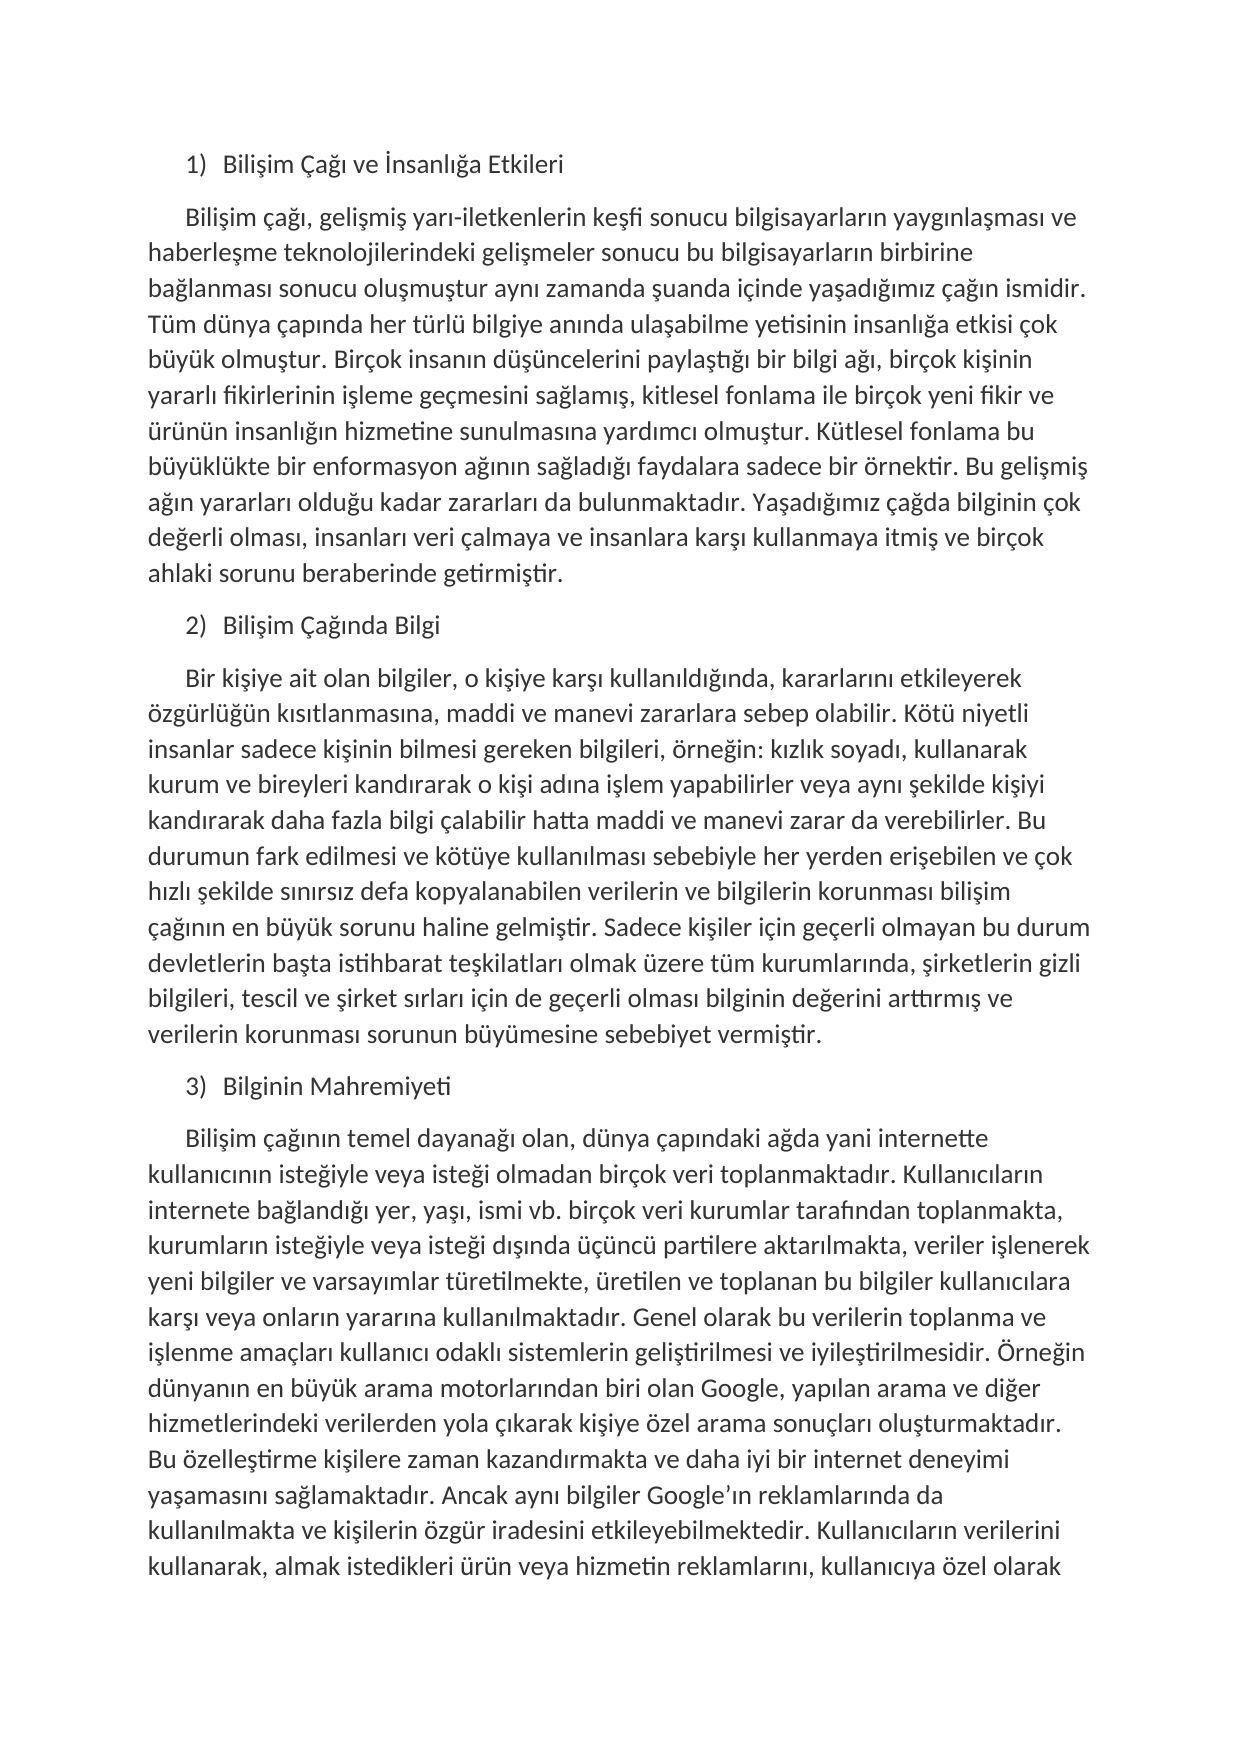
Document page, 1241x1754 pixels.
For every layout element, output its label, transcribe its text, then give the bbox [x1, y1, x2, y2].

list Bilişim Çağı ve İnsanlığa Etkileri [185, 148, 1093, 181]
list Bilişim Çağında Bilgi [185, 608, 1093, 641]
list Bilginin Mahremiyeti [185, 1069, 1093, 1102]
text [148, 1122, 1093, 1582]
text Bir kişiye ait olan bilgiler, o kişiye karşı kullanıldığında, kararlarını etkileyerek özgürlüğün kısıtlanmasına, maddi ve manevi zararlara sebep olabilir. Kötü niyetli insanlar sadece kişinin bilmesi gereken bilgileri, örneğin: kızlık soyadı, kullanarak kurum ve bireyleri kandırarak o kişi adına işlem yapabilirler veya aynı şekilde kişiyi kandırarak daha fazla bilgi çalabilir hatta maddi ve manevi zarar da verebilirler. Bu durumun fark edilmesi ve kötüye kullanılması sebebiyle her yerden erişebilen ve çok hızlı şekilde sınırsız defa kopyalanabilen verilerin ve bilgilerin korunması bilişim çağının en büyük sorunu haline gelmiştir. Sadece kişiler için geçerli olmayan bu durum devletlerin başta istihbarat teşkilatları olmak üzere tüm kurumlarında, şirketlerin gizli bilgileri, tescil ve şirket sırları için de geçerli olması bilginin değerini arttırmış ve verilerin korunması sorunun büyümesine sebebiyet vermiştir. [148, 661, 1093, 1050]
text Bilişim çağı, gelişmiş yarı-iletkenlerin keşfi sonucu bilgisayarların yaygınlaşması ve haberleşme teknolojilerindeki gelişmeler sonucu bu bilgisayarların birbirine bağlanması sonucu oluşmuştur aynı zamanda şuanda içinde yaşadığımız çağın ismidir. Tüm dünya çapında her türlü bilgiye anında ulaşabilme yetisinin insanlığa etkisi çok büyük olmuştur. Birçok insanın düşüncelerini paylaştığı bir bilgi ağı, birçok kişinin yararlı fikirlerinin işleme geçmesini sağlamış, kitlesel fonlama ile birçok yeni fikir ve ürünün insanlığın hizmetine sunulmasına yardımcı olmuştur. Kütlesel fonlama bu büyüklükte bir enformasyon ağının sağladığı faydalara sadece bir örnektir. Bu gelişmiş ağın yararları olduğu kadar zararları da bulunmaktadır. Yaşadığımız çağda bilginin çok değerli olması, insanları veri çalmaya ve insanlara karşı kullanmaya itmiş ve birçok ahlaki sorunu beraberinde getirmiştir. [148, 200, 1093, 589]
